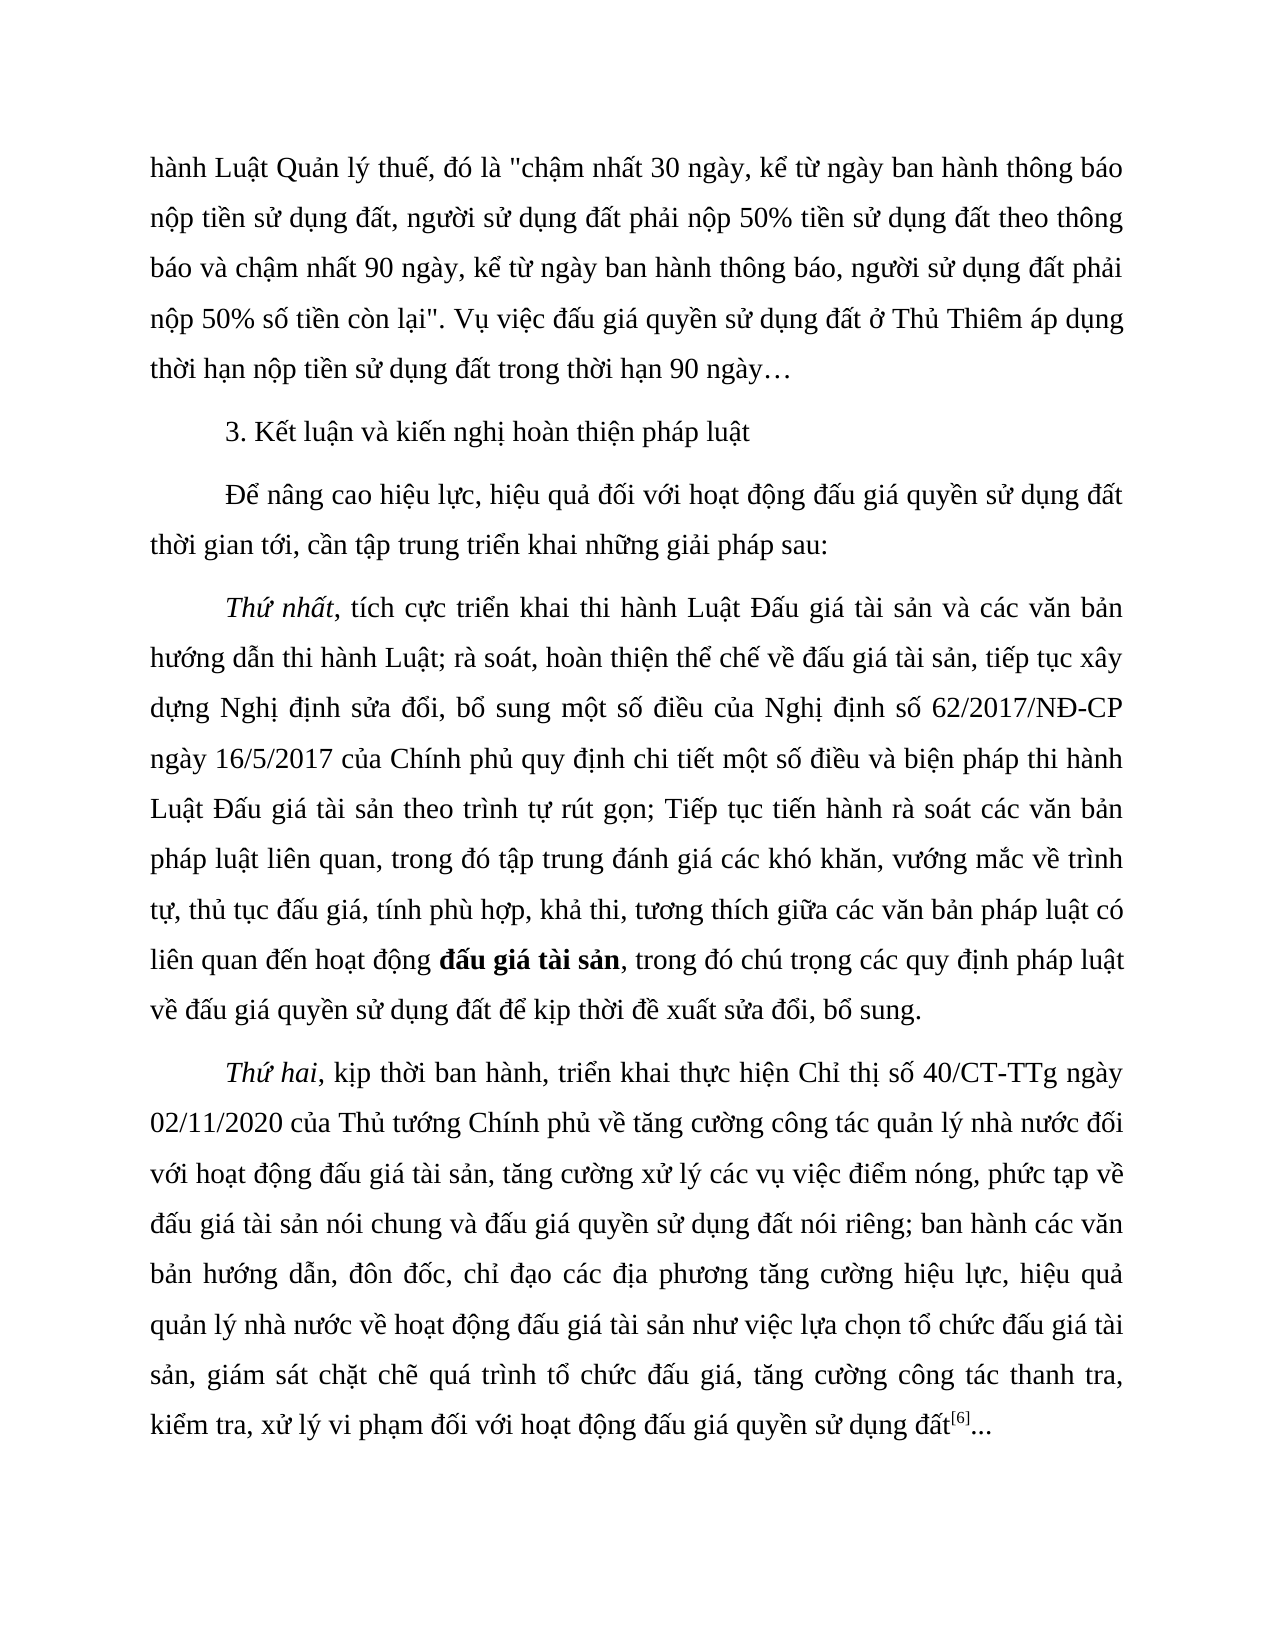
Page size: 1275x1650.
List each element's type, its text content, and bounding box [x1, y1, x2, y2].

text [150, 150, 1125, 385]
subtitle 3. Kết luận và kiến nghị hoàn thiện pháp luật [150, 414, 1125, 448]
text Thứ nhất, tích cực triển khai thi hành Luật Đấu giá tài sản và các văn bản hướng dẫn thi hành Luật; rà soát, hoàn thiện thể chế về đấu giá tài sản, tiếp tục xây dựng Nghị định sửa đổi, bổ sung một số điều của Nghị định số 62/2017/NĐ-CP ngày 16/5/2017 của Chính phủ quy định chi tiết một số điều và biện pháp thi hành Luật Đấu giá tài sản theo trình tự rút gọn; Tiếp tục tiến hành rà soát các văn bản pháp luật liên quan, trong đó tập trung đánh giá các khó khăn, vướng mắc về trình tự, thủ tục đấu giá, tính phù hợp, khả thi, tương thích giữa các văn bản pháp luật có liên quan đến hoạt động đấu giá tài sản, trong đó chú trọng các quy định pháp luật về đấu giá quyền sử dụng đất để kịp thời đề xuất sửa đổi, bổ sung. [150, 590, 1125, 1026]
text Để nâng cao hiệu lực, hiệu quả đối với hoạt động đấu giá quyền sử dụng đất thời gian tới, cần tập trung triển khai những giải pháp sau: [150, 477, 1125, 561]
text Thứ hai, kịp thời ban hành, triển khai thực hiện Chỉ thị số 40/CT-TTg ngày 02/11/2020 của Thủ tướng Chính phủ về tăng cường công tác quản lý nhà nước đối với hoạt động đấu giá tài sản, tăng cường xử lý các vụ việc điểm nóng, phức tạp về đấu giá tài sản nói chung và đấu giá quyền sử dụng đất nói riêng; ban hành các văn bản hướng dẫn, đôn đốc, chỉ đạo các địa phương tăng cường hiệu lực, hiệu quả quản lý nhà nước về hoạt động đấu giá tài sản như việc lựa chọn tổ chức đấu giá tài sản, giám sát chặt chẽ quá trình tổ chức đấu giá, tăng cường công tác thanh tra, kiểm tra, xử lý vi phạm đối với hoạt động đấu giá quyền sử dụng đất[6]... [150, 1055, 1125, 1441]
